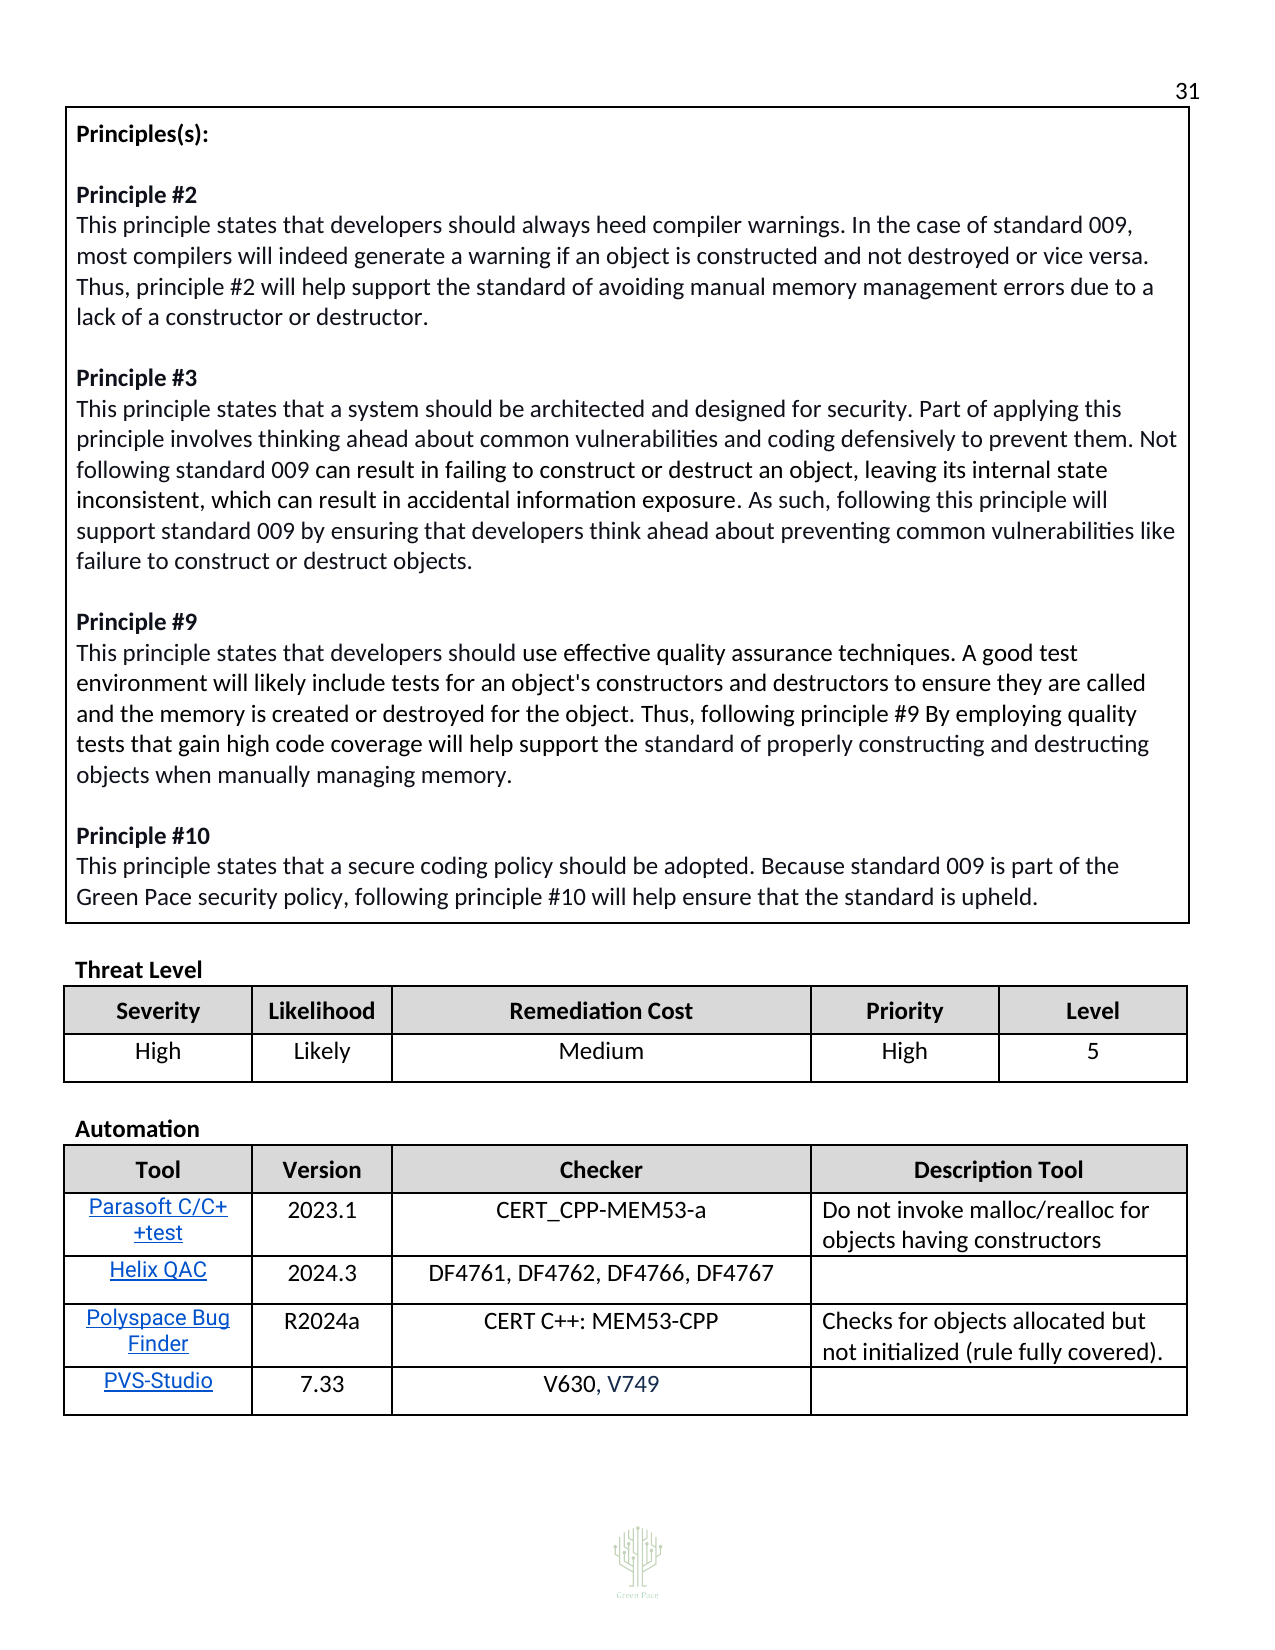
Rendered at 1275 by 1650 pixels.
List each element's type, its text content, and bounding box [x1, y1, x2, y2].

table_cell [812, 1368, 1186, 1414]
table_cell PVS-Studio [65, 1368, 251, 1414]
table_cell Do not invoke malloc/realloc for objects having constructors [812, 1194, 1186, 1255]
table_cell High [65, 1035, 251, 1081]
text Automation [75, 1113, 1200, 1144]
table_cell High [812, 1035, 998, 1081]
picture [605, 1521, 670, 1606]
table_header Level [1000, 987, 1186, 1033]
table_cell CERT C++: MEM53-CPP [393, 1305, 810, 1366]
table_header Likelihood [253, 987, 391, 1033]
table_cell V630, V749 [393, 1368, 810, 1414]
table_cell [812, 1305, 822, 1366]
table_header Severity [65, 987, 251, 1033]
table_header Version [253, 1146, 391, 1192]
table_cell 7.33 [253, 1368, 391, 1414]
table_header Description Tool [812, 1146, 1186, 1192]
table_cell DF4761, DF4762, DF4766, DF4767 [393, 1257, 810, 1303]
table_header Tool [65, 1146, 251, 1192]
table_cell Polyspace Bug Finder [65, 1305, 251, 1366]
table_cell Medium [393, 1035, 810, 1081]
table_header Checker [393, 1146, 810, 1192]
table_header Priority [812, 987, 998, 1033]
table_cell Parasoft C/C++test [65, 1194, 251, 1255]
table_cell Helix QAC [65, 1257, 251, 1303]
table_cell 2023.1 [253, 1194, 391, 1255]
table_cell CERT_CPP-MEM53-a [393, 1194, 810, 1255]
table_cell R2024a [253, 1305, 391, 1366]
table_cell 2024.3 [253, 1257, 391, 1303]
table_cell Likely [253, 1035, 391, 1081]
table_header Remediation Cost [393, 987, 810, 1033]
text Threat Level [75, 954, 1200, 985]
table_cell 5 [1000, 1035, 1186, 1081]
table_header Principles(s): Principle #2 This principle states that developers should always heed compiler warnings. In the case of standard 009, most compilers will indeed generate a warning if an object is constructed and not destroyed or vice versa. Thus, principle #2 will help support the standard of avoiding manual memory management errors due to a lack of a constructor or destructor. Principle #3 This principle states that a system should be architected and designed for security. Part of applying this principle involves thinking ahead about common vulnerabilities and coding defensively to prevent them. Not following standard 009 can result in failing to construct or destruct an object, leaving its internal state inconsistent, which can result in accidental information exposure. As such, following this principle will support standard 009 by ensuring that developers think ahead about preventing common vulnerabilities like failure to construct or destruct objects. Principle #9 This principle states that developers should use effective quality assurance techniques. A good test environment will likely include tests for an object's constructors and destructors to ensure they are called and the memory is created or destroyed for the object. Thus, following principle #9 By employing quality tests that gain high code coverage will help support the standard of properly constructing and destructing objects when manually managing memory. Principle #10 This principle states that a secure coding policy should be adopted. Because standard 009 is part of the Green Pace security policy, following principle #10 will help ensure that the standard is upheld. [67, 108, 1188, 922]
table_cell [812, 1257, 1186, 1303]
